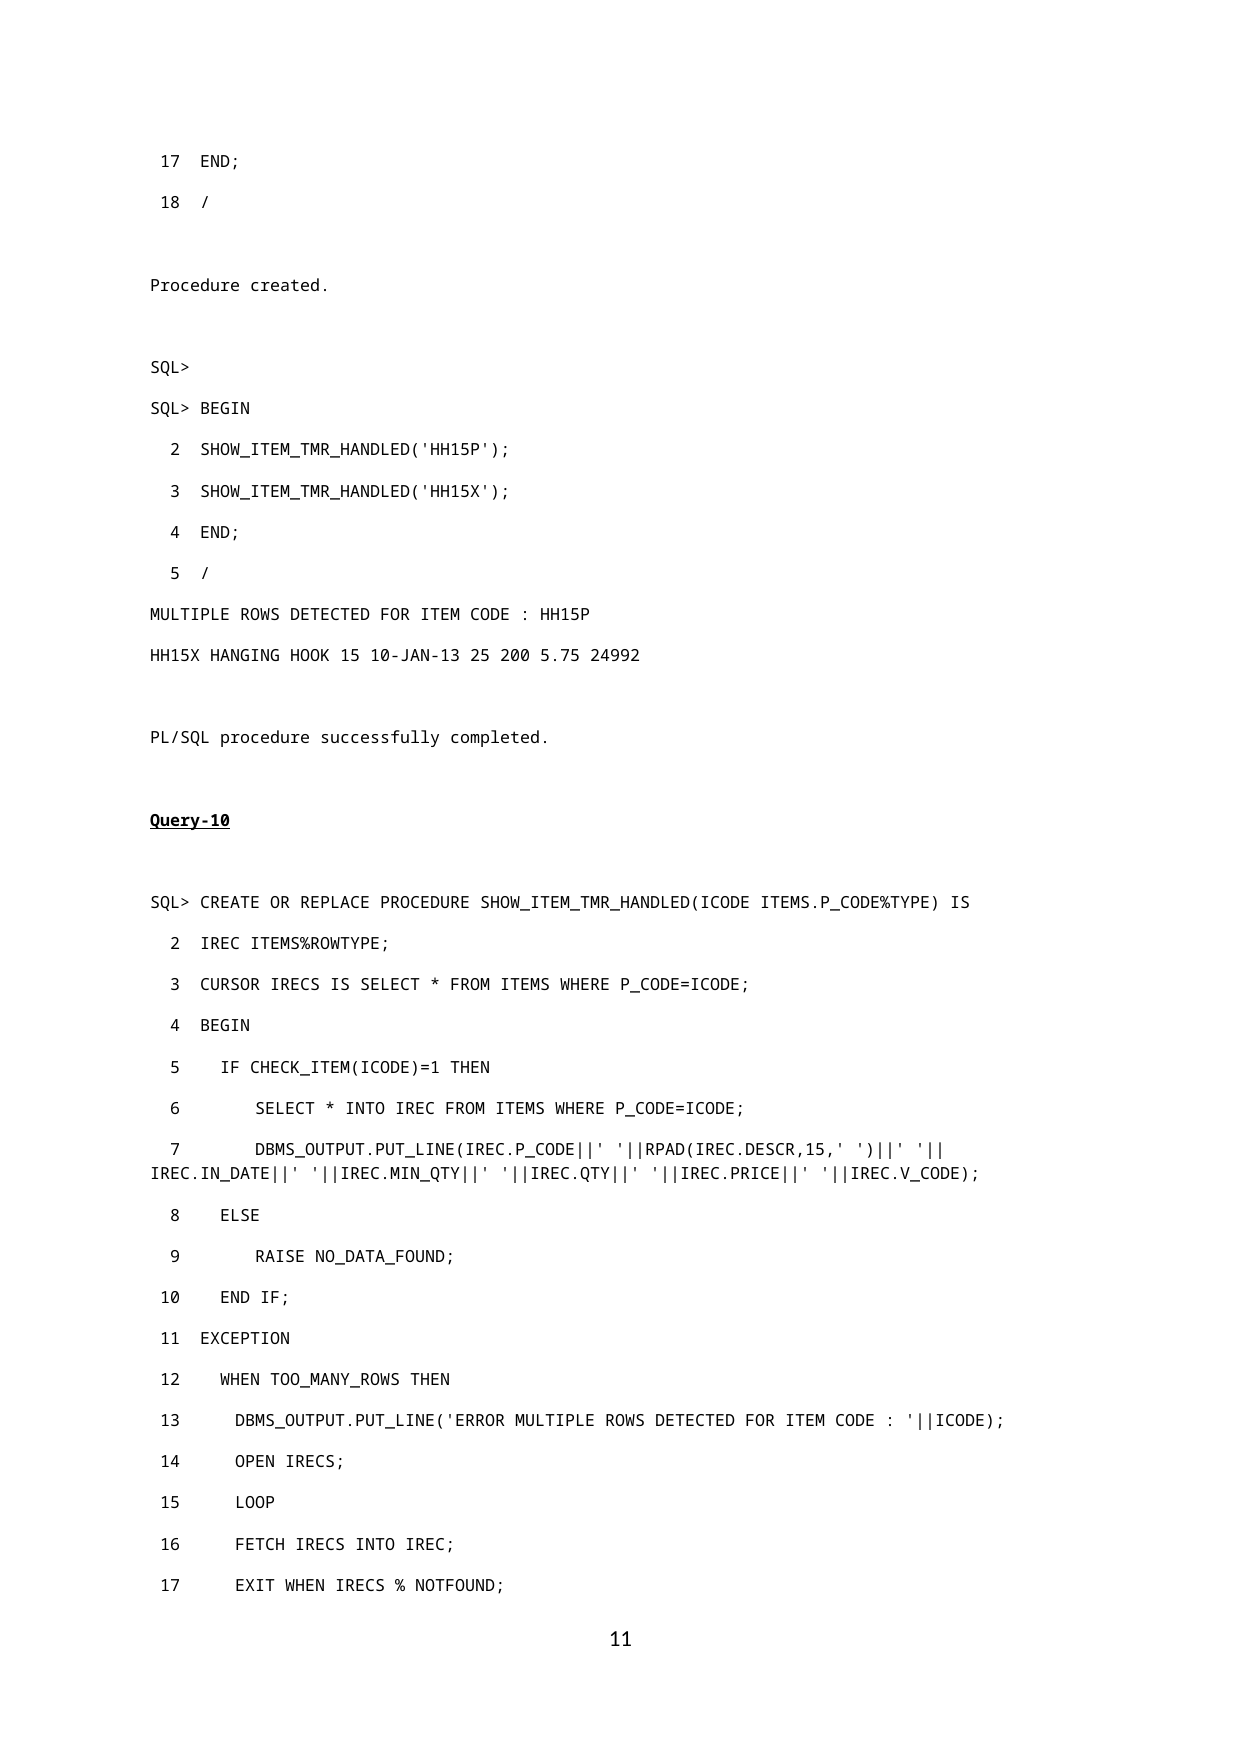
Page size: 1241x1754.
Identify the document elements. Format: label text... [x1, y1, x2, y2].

text 13 DBMS_OUTPUT.PUT_LINE('ERROR MULTIPLE ROWS DETECTED FOR ITEM CODE : '||ICODE); [150, 1409, 1090, 1432]
text 5 / [150, 561, 1090, 584]
text 10 END IF; [150, 1285, 1090, 1308]
text PL/SQL procedure successfully completed. [150, 726, 1090, 749]
text 9 RAISE NO_DATA_FOUND; [150, 1244, 1090, 1267]
text 5 IF CHECK_ITEM(ICODE)=1 THEN [150, 1055, 1090, 1078]
text SQL> BEGIN [150, 397, 1090, 419]
text Procedure created. [150, 273, 1090, 296]
text 3 CURSOR IRECS IS SELECT * FROM ITEMS WHERE P_CODE=ICODE; [150, 973, 1090, 996]
text HH15X HANGING HOOK 15 10-JAN-13 25 200 5.75 24992 [150, 644, 1090, 666]
text SQL> [150, 356, 1090, 378]
text 17 END; [150, 150, 1090, 173]
text 3 SHOW_ITEM_TMR_HANDLED('HH15X'); [150, 479, 1090, 502]
text 4 BEGIN [150, 1014, 1090, 1037]
text 11 EXCEPTION [150, 1327, 1090, 1349]
text 14 OPEN IRECS; [150, 1450, 1090, 1473]
text Query-10 [150, 808, 1090, 831]
text 17 EXIT WHEN IRECS % NOTFOUND; [150, 1573, 1090, 1596]
text 16 FETCH IRECS INTO IREC; [150, 1532, 1090, 1555]
text 6 SELECT * INTO IREC FROM ITEMS WHERE P_CODE=ICODE; [150, 1096, 1090, 1119]
text 8 ELSE [150, 1203, 1090, 1226]
text 2 IREC ITEMS%ROWTYPE; [150, 932, 1090, 954]
text MULTIPLE ROWS DETECTED FOR ITEM CODE : HH15P [150, 603, 1090, 625]
text 2 SHOW_ITEM_TMR_HANDLED('HH15P'); [150, 438, 1090, 461]
text 15 LOOP [150, 1491, 1090, 1514]
text 18 / [150, 191, 1090, 214]
text 4 END; [150, 520, 1090, 543]
text 12 WHEN TOO_MANY_ROWS THEN [150, 1368, 1090, 1390]
text SQL> CREATE OR REPLACE PROCEDURE SHOW_ITEM_TMR_HANDLED(ICODE ITEMS.P_CODE%TYPE) IS [150, 891, 1090, 913]
text 7 DBMS_OUTPUT.PUT_LINE(IREC.P_CODE||' '||RPAD(IREC.DESCR,15,' ')||' '||IREC.IN_DATE||' '||IREC.MIN_QTY||' '||IREC.QTY||' '||IREC.PRICE||' '||IREC.V_CODE); [150, 1137, 1090, 1185]
